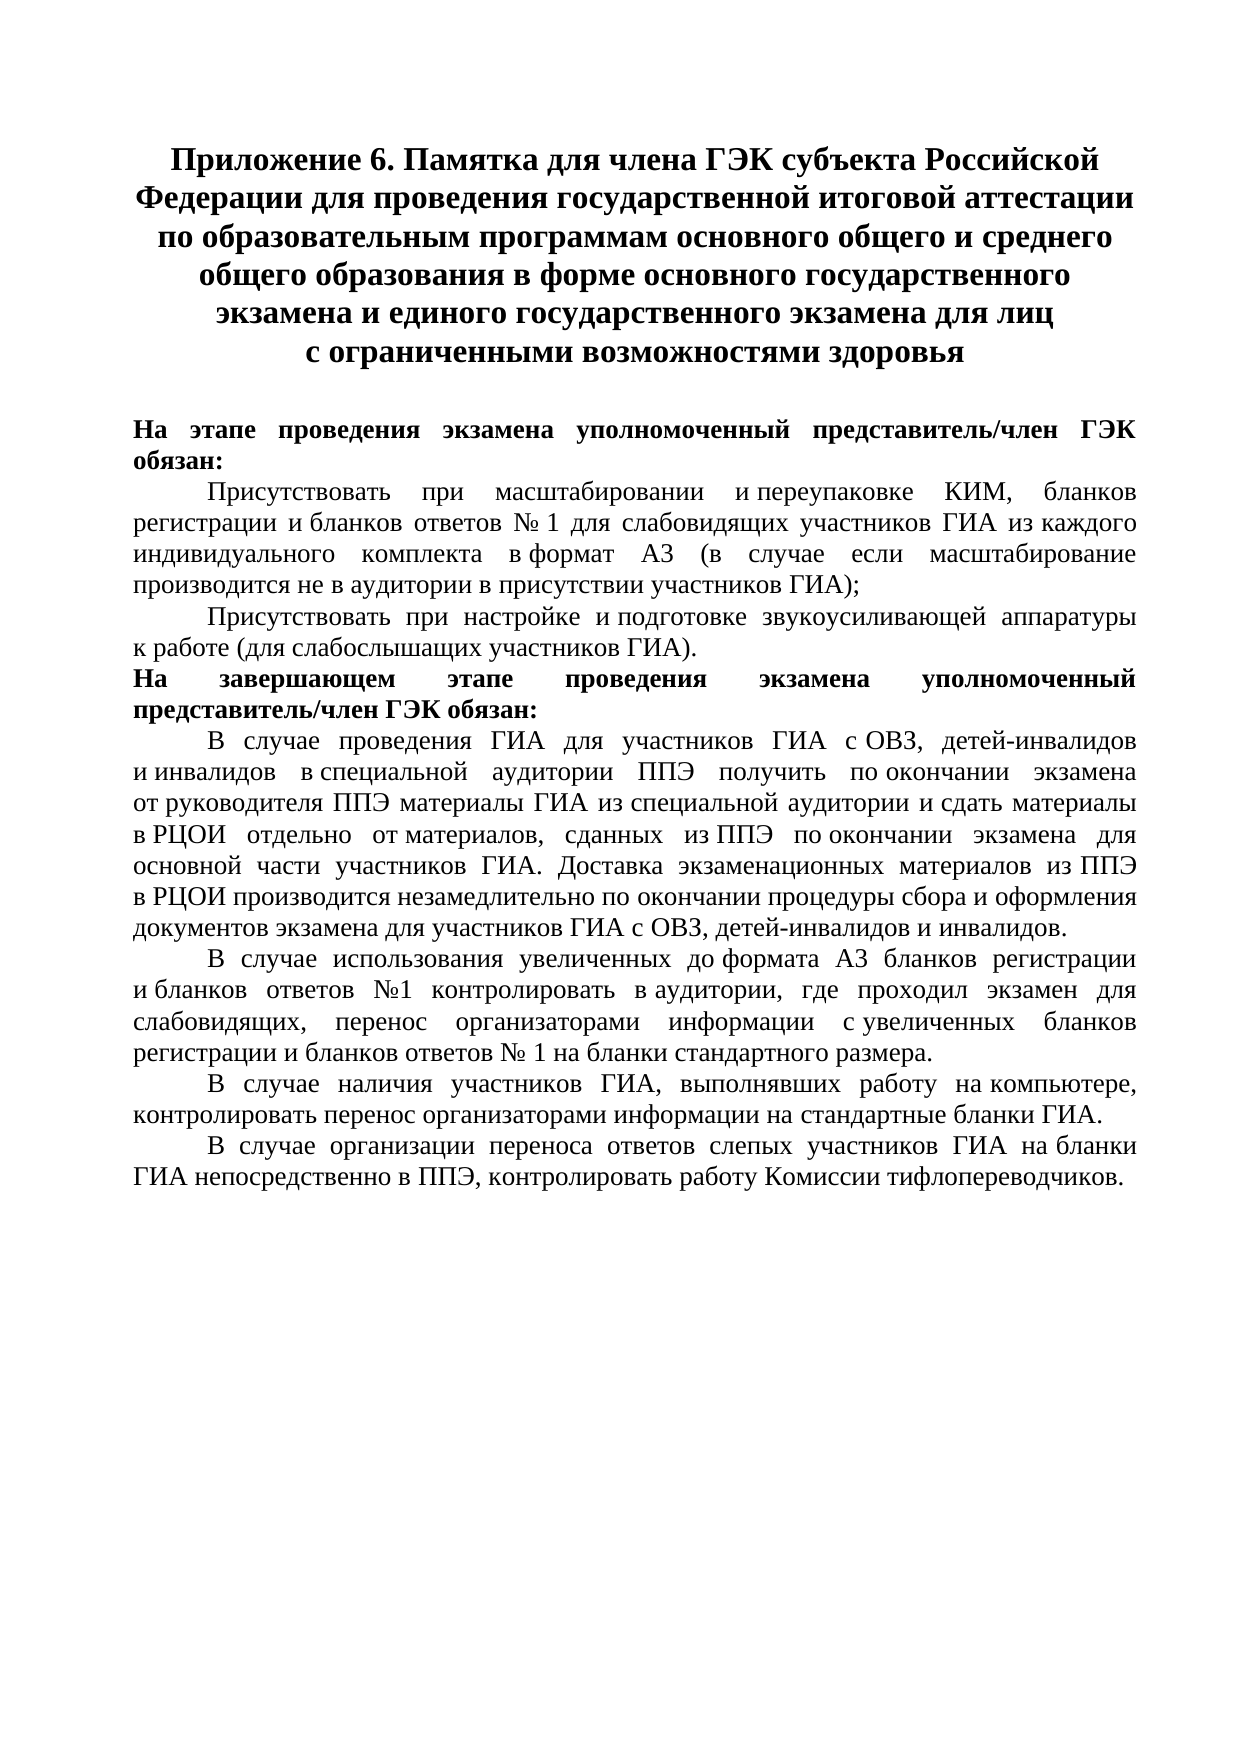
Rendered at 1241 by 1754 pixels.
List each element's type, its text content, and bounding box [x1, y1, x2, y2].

text Присутствовать при масштабировании и переупаковке КИМ, бланков регистрации и бланков ответов № 1 для слабовидящих участников ГИА из каждого индивидуального комплекта в формат А3 (в случае если масштабирование производится не в аудитории в присутствии участников ГИА); [133, 475, 1137, 600]
subtitle Приложение 6. Памятка для члена ГЭК субъекта Российской Федерации для проведения государственной итоговой аттестации по образовательным программам основного общего и среднего общего образования в форме основного государственного экзамена и единого государственного экзамена для лиц с ограниченными возможностями здоровья [133, 139, 1137, 369]
text На этапе проведения экзамена уполномоченный представитель/член ГЭК обязан: [133, 413, 1137, 475]
text Присутствовать при настройке и подготовке звукоусиливающей аппаратуры к работе (для слабослышащих участников ГИА). [133, 600, 1137, 662]
text В случае наличия участников ГИА, выполнявших работу на компьютере, контролировать перенос организаторами информации на стандартные бланки ГИА. [133, 1067, 1137, 1129]
text На завершающем этапе проведения экзамена уполномоченный представитель/член ГЭК обязан: [133, 662, 1137, 724]
text В случае организации переноса ответов слепых участников ГИА на бланки ГИА непосредственно в ППЭ, контролировать работу Комиссии тифлопереводчиков. [133, 1129, 1137, 1191]
text В случае использования увеличенных до формата А3 бланков регистрации и бланков ответов №1 контролировать в аудитории, где проходил экзамен для слабовидящих, перенос организаторами информации с увеличенных бланков регистрации и бланков ответов № 1 на бланки стандартного размера. [133, 942, 1137, 1067]
list В случае проведения ГИА для участников ГИА с ОВЗ, детей-инвалидов и инвалидов в специальной аудитории ППЭ получить по окончании экзамена от руководителя ППЭ материалы ГИА из специальной аудитории и сдать материалы в РЦОИ отдельно от материалов, сданных из ППЭ по окончании экзамена для основной части участников ГИА. Доставка экзаменационных материалов из ППЭ в РЦОИ производится незамедлительно по окончании процедуры сбора и оформления документов экзамена для участников ГИА с ОВЗ, детей-инвалидов и инвалидов. [133, 724, 1137, 942]
